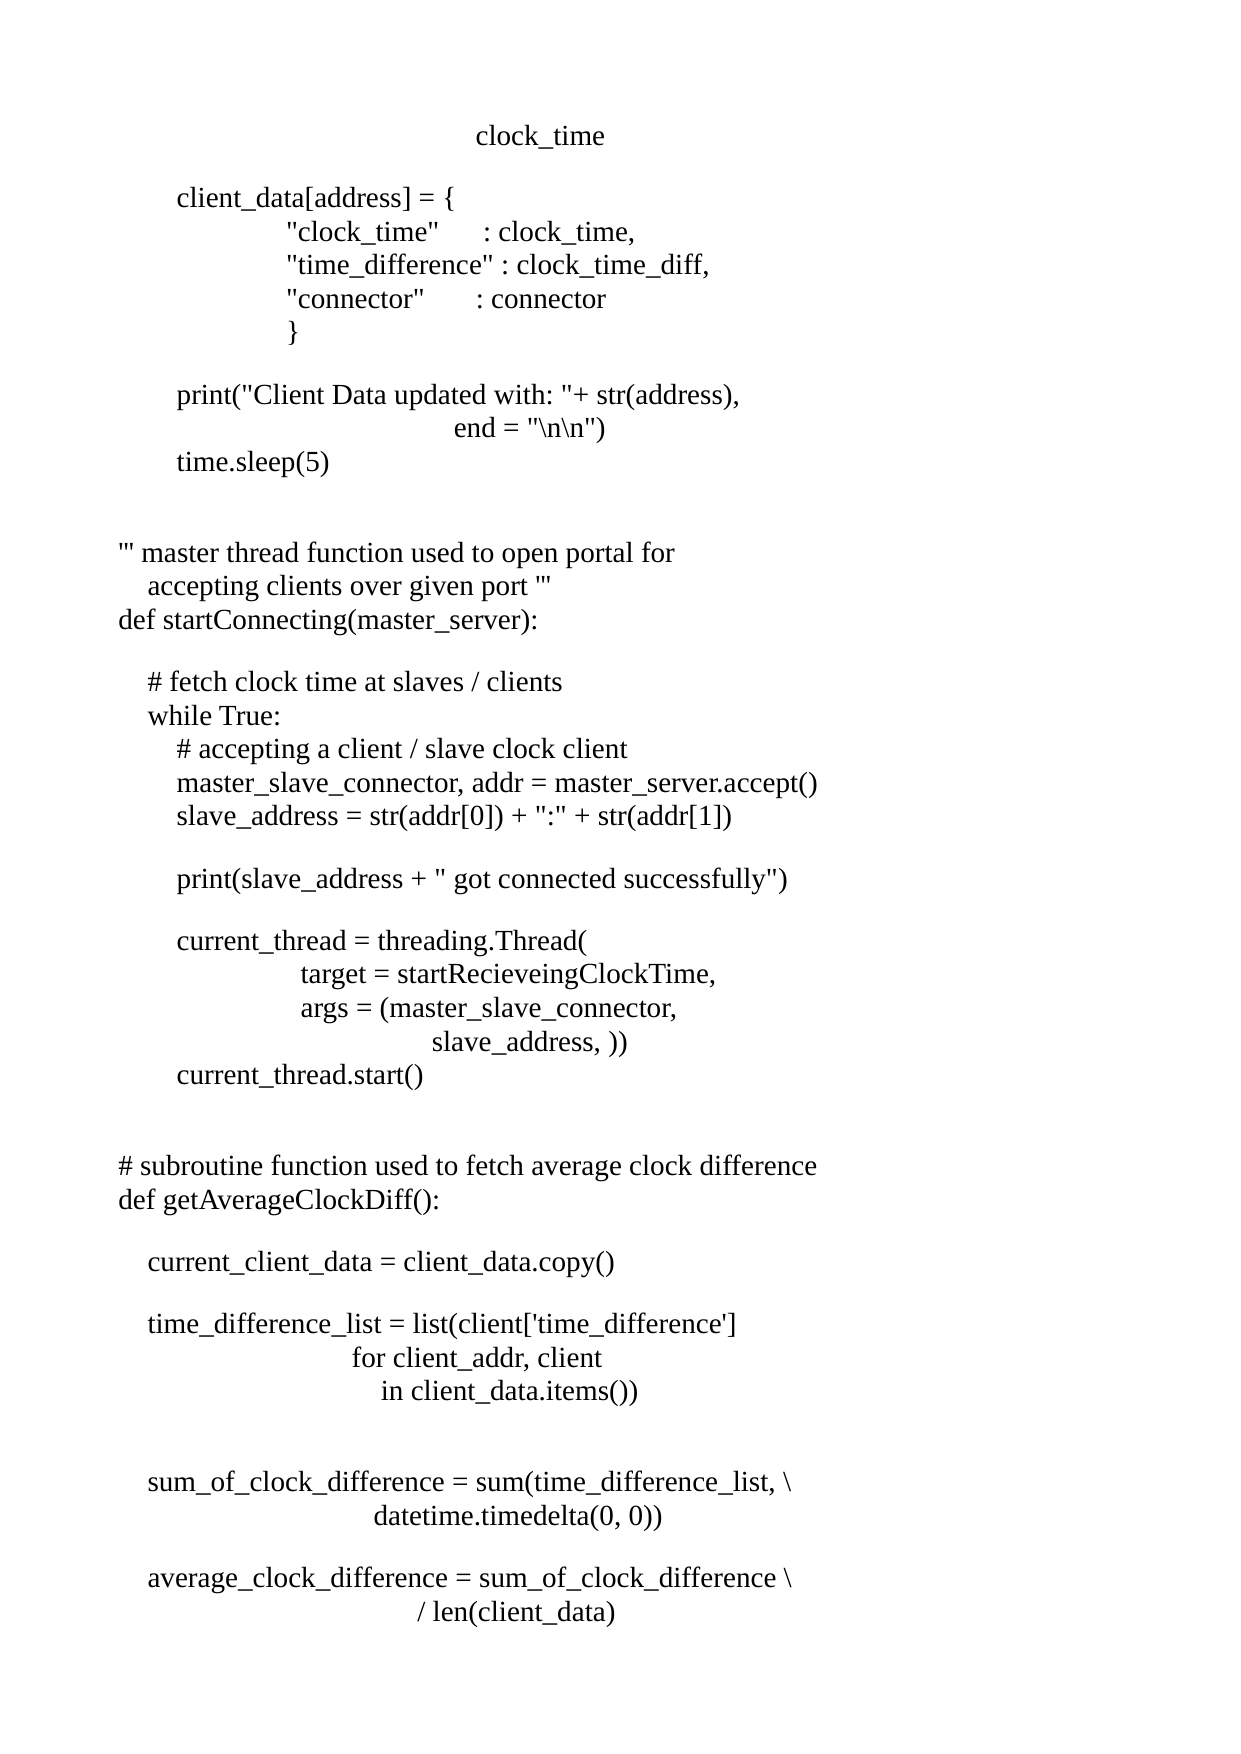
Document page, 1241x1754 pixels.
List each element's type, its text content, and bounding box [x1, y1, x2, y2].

text datetime.timedelta(0, 0)) [118, 1498, 1122, 1532]
text / len(client_data) [118, 1594, 1122, 1627]
text def startConnecting(master_server): [118, 602, 1122, 636]
text # subroutine function used to fetch average clock difference [118, 1148, 1122, 1182]
text slave_address = str(addr[0]) + ":" + str(addr[1]) [118, 798, 1122, 832]
text "time_difference" : clock_time_diff, [118, 247, 1122, 281]
text time_difference_list = list(client['time_difference'] [118, 1306, 1122, 1340]
text ''' master thread function used to open portal for [118, 535, 1122, 568]
text average_clock_difference = sum_of_clock_difference \ [118, 1560, 1122, 1594]
text in client_data.items()) [118, 1373, 1122, 1407]
text client_data[address] = { [118, 180, 1122, 214]
text "connector" : connector [118, 281, 1122, 314]
text current_thread = threading.Thread( [118, 923, 1122, 957]
text slave_address, )) [118, 1024, 1122, 1057]
text # accepting a client / slave clock client [118, 731, 1122, 765]
text end = "\n\n") [118, 410, 1122, 444]
text args = (master_slave_connector, [118, 990, 1122, 1024]
text target = startRecieveingClockTime, [118, 957, 1122, 990]
text "clock_time" : clock_time, [118, 214, 1122, 247]
text sum_of_clock_difference = sum(time_difference_list, \ [118, 1464, 1122, 1498]
text while True: [118, 698, 1122, 731]
text current_client_data = client_data.copy() [118, 1244, 1122, 1278]
text print("Client Data updated with: "+ str(address), [118, 377, 1122, 410]
text for client_addr, client [118, 1340, 1122, 1373]
text def getAverageClockDiff(): [118, 1182, 1122, 1215]
text clock_time [118, 118, 1122, 152]
text accepting clients over given port ''' [118, 568, 1122, 602]
text print(slave_address + " got connected successfully") [118, 861, 1122, 894]
text } [118, 314, 1122, 348]
text current_thread.start() [118, 1057, 1122, 1091]
text master_slave_connector, addr = master_server.accept() [118, 765, 1122, 798]
text time.sleep(5) [118, 444, 1122, 477]
text # fetch clock time at slaves / clients [118, 664, 1122, 698]
